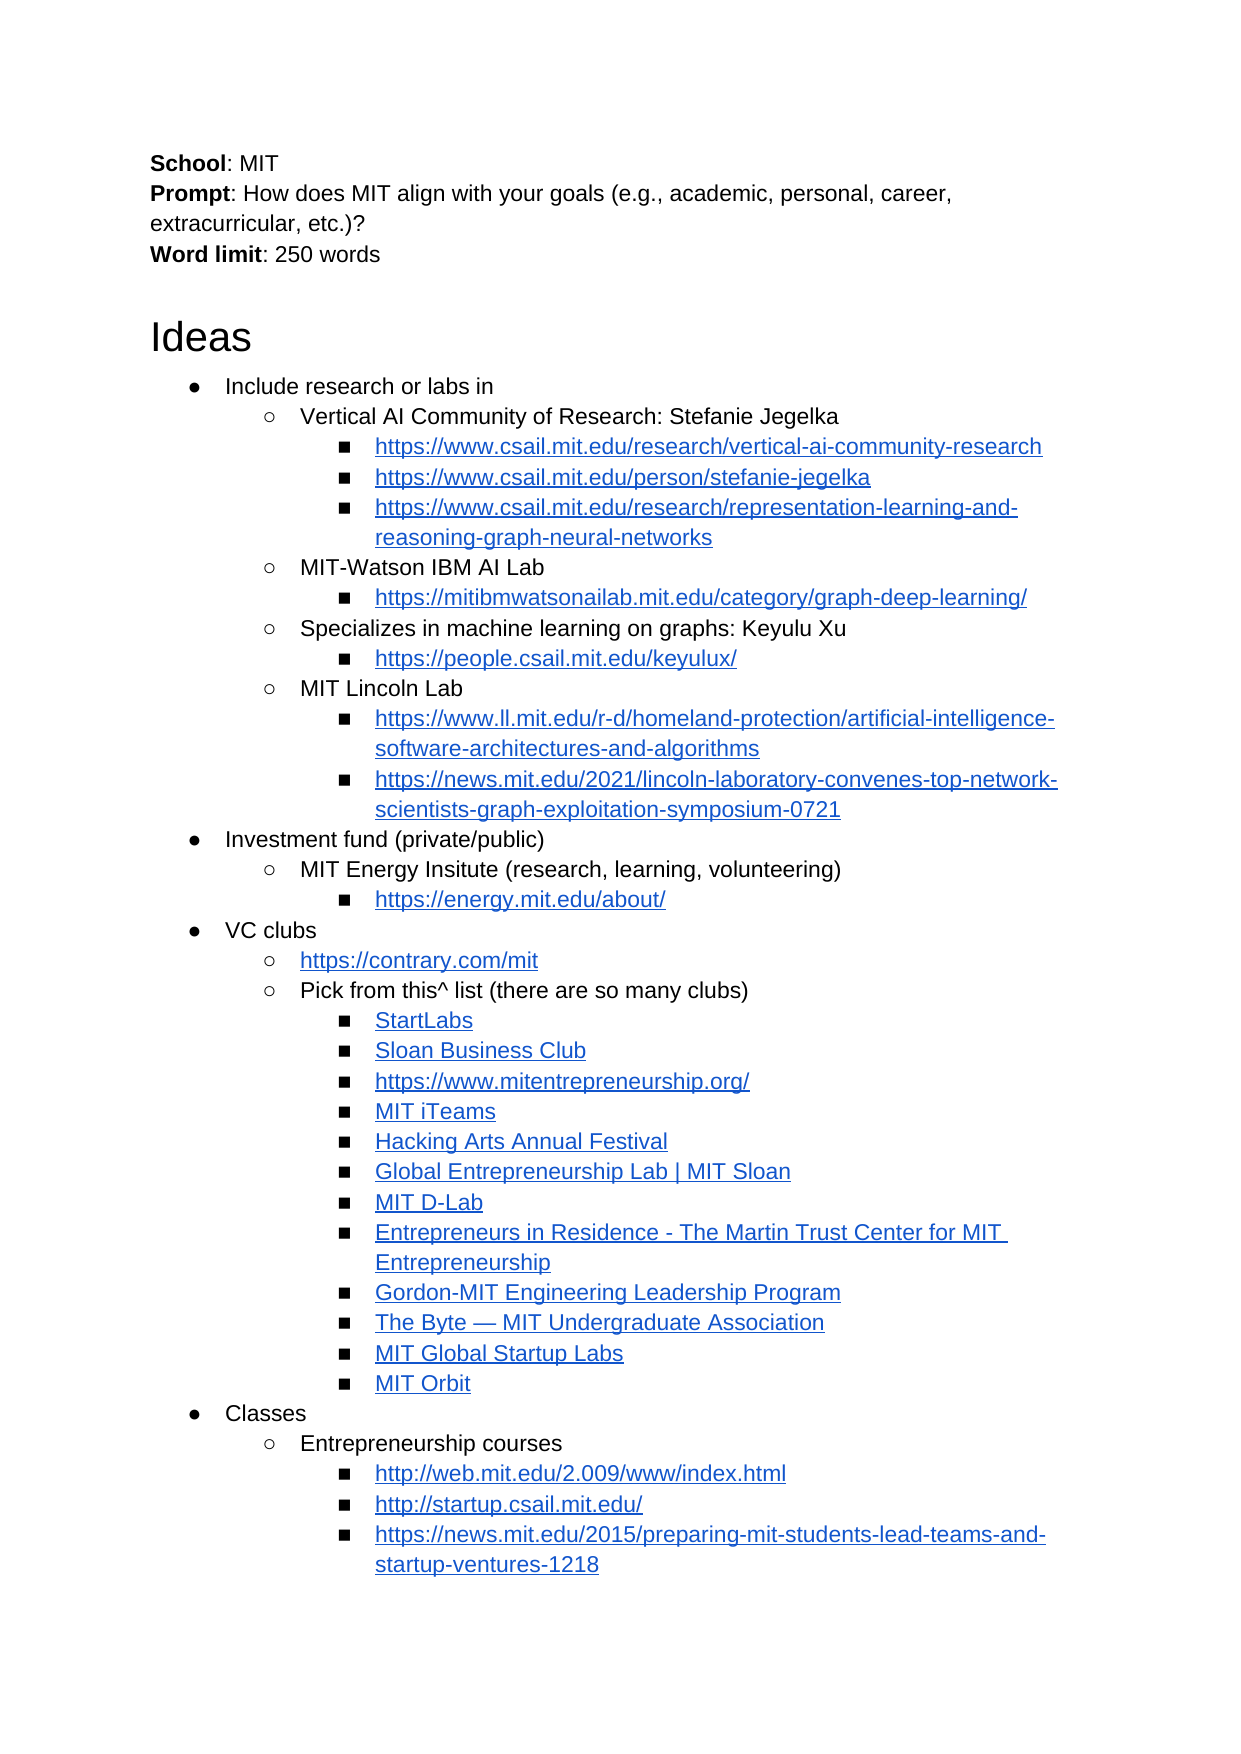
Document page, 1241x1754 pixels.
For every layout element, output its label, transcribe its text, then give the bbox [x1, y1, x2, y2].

list https://people.csail.mit.edu/keyulux/ [337, 645, 1090, 671]
list MIT iTeams [337, 1098, 1090, 1124]
list Entrepreneurs in Residence - The Martin Trust Center for MIT Entrepreneurship [337, 1219, 1090, 1275]
list http://web.mit.edu/2.009/www/index.html [337, 1460, 1090, 1487]
subtitle Ideas [150, 312, 1090, 360]
list https://www.ll.mit.edu/r-d/homeland-protection/artificial-intelligence-software-architectures-and-algorithms [337, 705, 1090, 762]
list Gordon-MIT Engineering Leadership Program [337, 1279, 1090, 1306]
list https://www.csail.mit.edu/person/stefanie-jegelka [337, 463, 1090, 490]
list MIT Orbit [337, 1370, 1090, 1396]
list VC clubs [187, 917, 1090, 943]
list https://www.mitentrepreneurship.org/ [337, 1068, 1090, 1094]
list https://www.csail.mit.edu/research/vertical-ai-community-research [337, 433, 1090, 460]
list https://www.csail.mit.edu/research/representation-learning-and-reasoning-graph-neural-networks [337, 494, 1090, 550]
list MIT Lincoln Lab [262, 675, 1090, 701]
list https://mitibmwatsonailab.mit.edu/category/graph-deep-learning/ [337, 584, 1090, 611]
list Hacking Arts Annual Festival [337, 1128, 1090, 1154]
list Include research or labs in [187, 373, 1090, 399]
list StartLabs [337, 1007, 1090, 1034]
list Entrepreneurship courses [262, 1430, 1090, 1457]
text Prompt: How does MIT align with your goals (e.g., academic, personal, career, extracurricular, etc.)? [150, 180, 1090, 237]
list Global Entrepreneurship Lab | MIT Sloan [337, 1158, 1090, 1185]
text Word limit: 250 words [150, 241, 1090, 267]
list MIT-Watson IBM AI Lab [262, 554, 1090, 581]
list Specializes in machine learning on graphs: Keyulu Xu [262, 614, 1090, 641]
list https://energy.mit.edu/about/ [337, 886, 1090, 913]
list Sloan Business Club [337, 1037, 1090, 1064]
list MIT Global Startup Labs [337, 1339, 1090, 1366]
list https://news.mit.edu/2021/lincoln-laboratory-convenes-top-network-scientists-graph-exploitation-symposium-0721 [337, 766, 1090, 822]
list MIT D-Lab [337, 1188, 1090, 1215]
list Vertical AI Community of Research: Stefanie Jegelka [262, 403, 1090, 429]
text School: MIT [150, 150, 1090, 176]
list https://contrary.com/mit [262, 947, 1090, 973]
list Classes [187, 1400, 1090, 1426]
list http://startup.csail.mit.edu/ [337, 1491, 1090, 1517]
list The Byte — MIT Undergraduate Association [337, 1309, 1090, 1336]
list Investment fund (private/public) [187, 826, 1090, 852]
list MIT Energy Insitute (research, learning, volunteering) [262, 856, 1090, 883]
list Pick from this^ list (there are so many clubs) [262, 977, 1090, 1003]
list https://news.mit.edu/2015/preparing-mit-students-lead-teams-and-startup-ventures-1218 [337, 1521, 1090, 1577]
